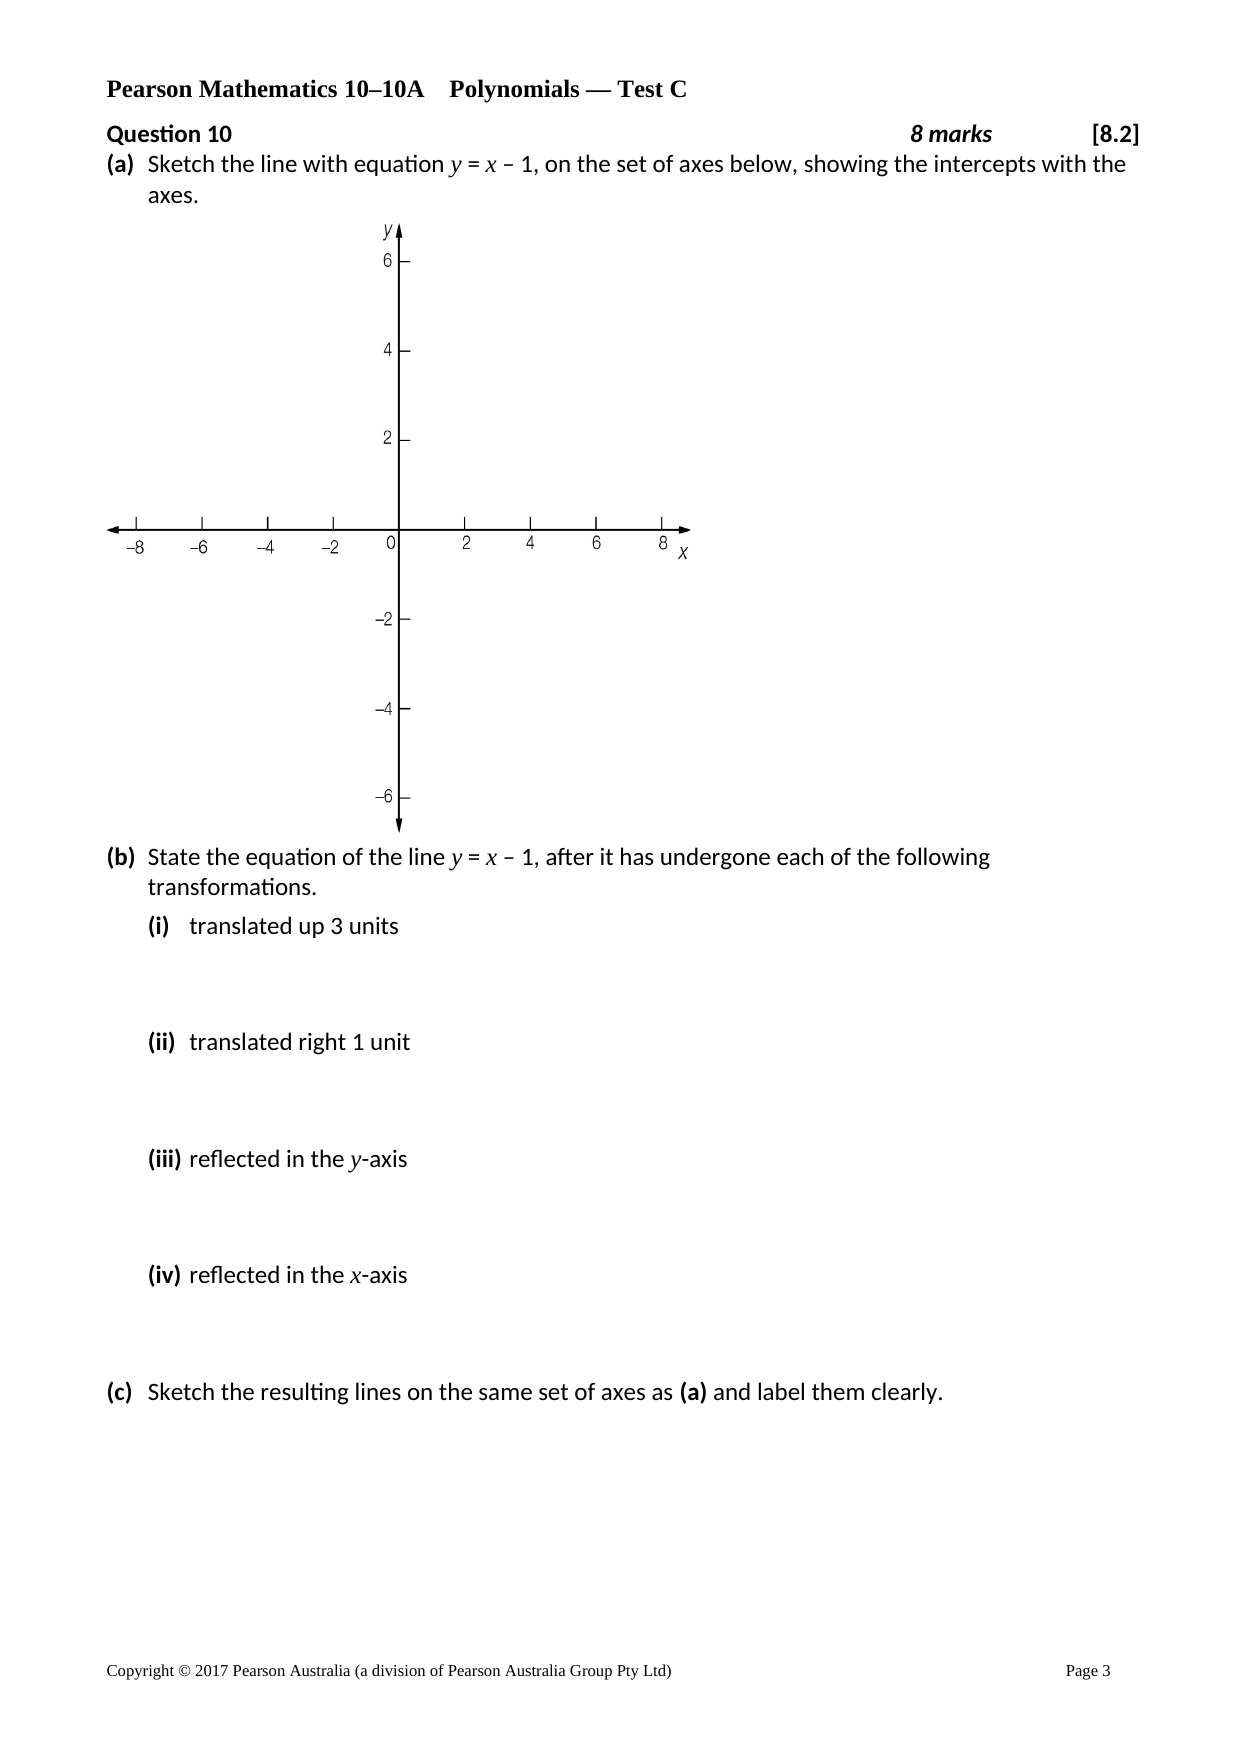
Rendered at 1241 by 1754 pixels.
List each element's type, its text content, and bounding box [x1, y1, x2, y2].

text (iv) reflected in the x-axis [148, 1260, 1134, 1290]
subtitle Question 10 8 marks [8.2] [106, 118, 1134, 149]
text (iii) reflected in the y-axis [148, 1143, 1134, 1174]
text (ii) translated right 1 unit [148, 1027, 1134, 1057]
text (b) State the equation of the line y = x – 1, after it has undergone each of the following transformations. [106, 841, 1134, 902]
text (a) Sketch the line with equation y = x – 1, on the set of axes below, showing the intercepts with the axes. [106, 149, 1134, 210]
text (i) translated up 3 units [148, 910, 1134, 941]
text (c) Sketch the resulting lines on the same set of axes as (a) and label them clearly. [106, 1376, 1134, 1407]
picture [106, 218, 691, 833]
